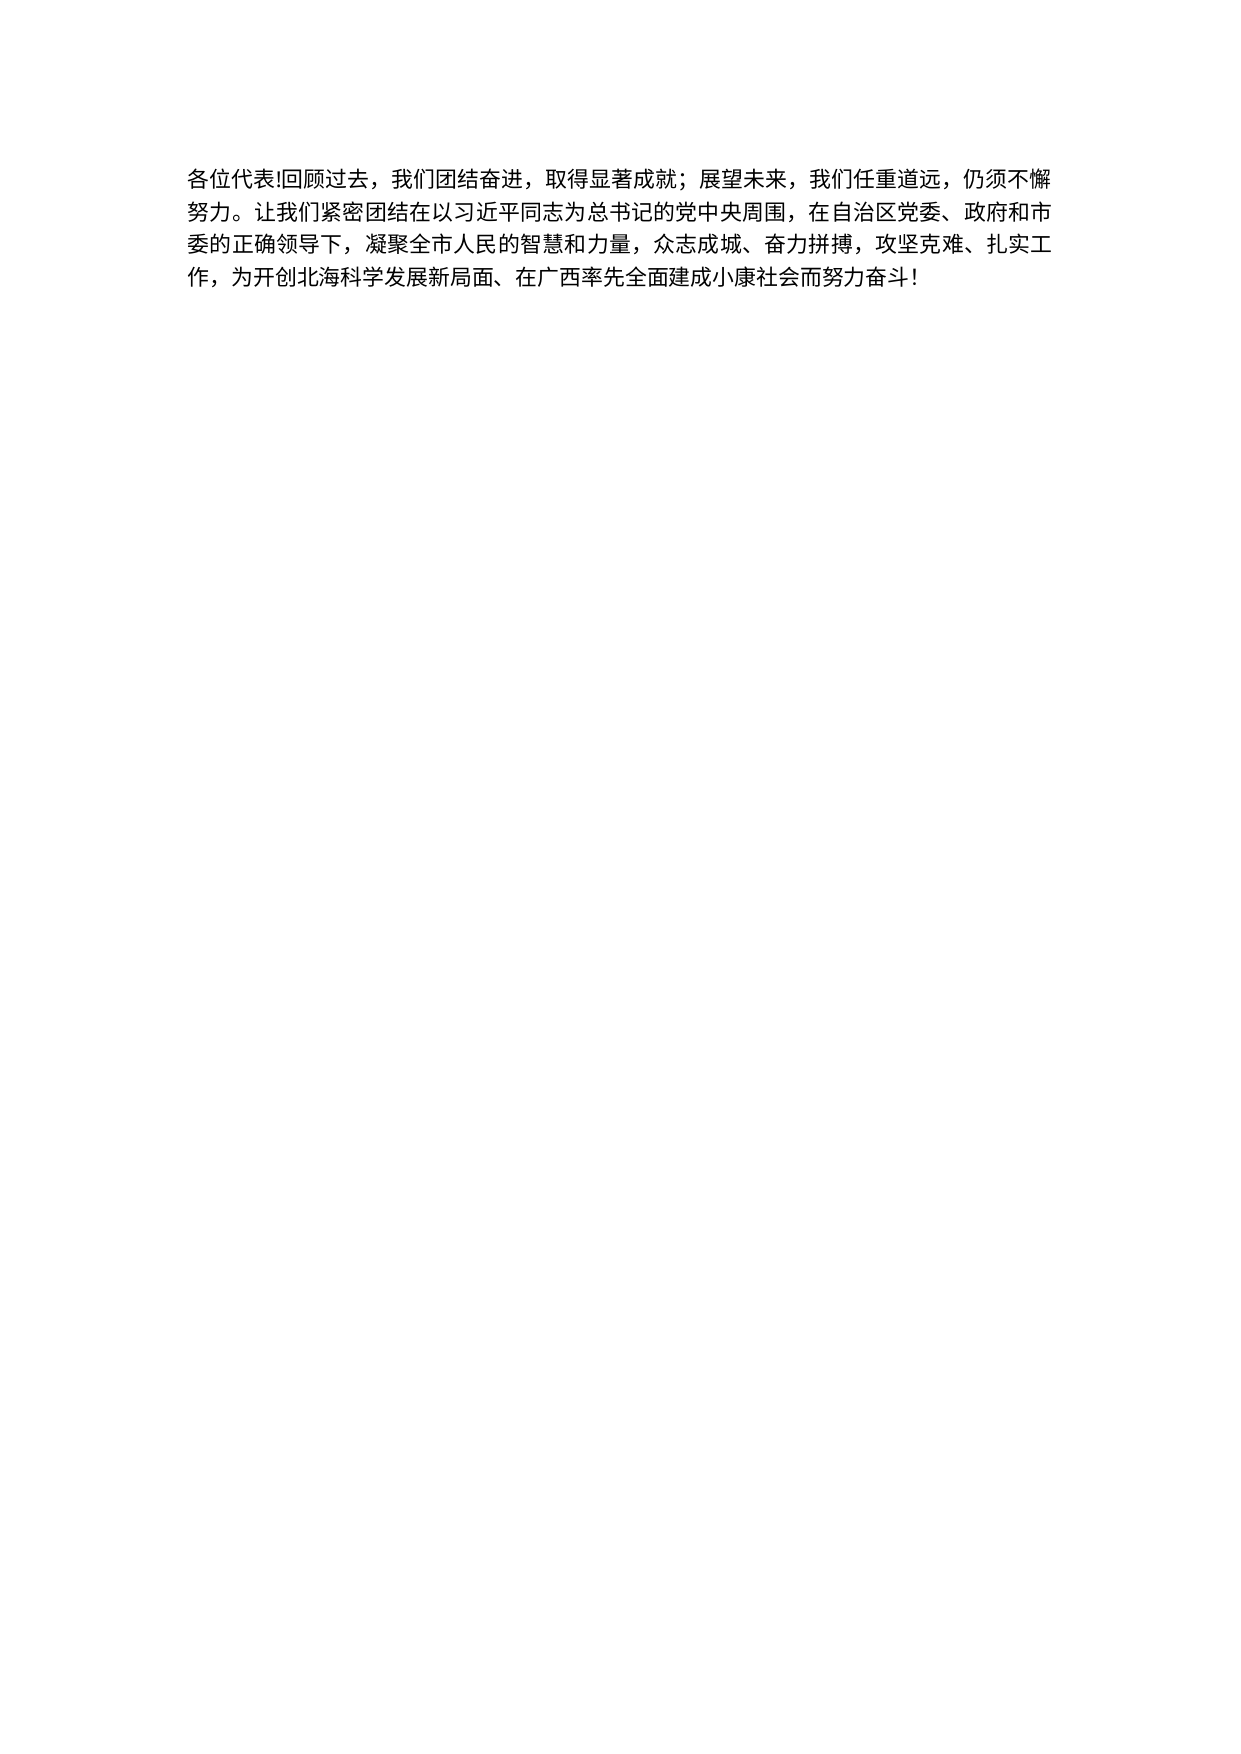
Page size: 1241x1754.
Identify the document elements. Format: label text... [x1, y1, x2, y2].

text 各位代表!回顾过去，我们团结奋进，取得显著成就；展望未来，我们任重道远，仍须不懈努力。让我们紧密团结在以习近平同志为总书记的党中央周围，在自治区党委、政府和市委的正确领导下，凝聚全市人民的智慧和力量，众志成城、奋力拼搏，攻坚克难、扎实工作，为开创北海科学发展新局面、在广西率先全面建成小康社会而努力奋斗！ [187, 162, 1053, 292]
